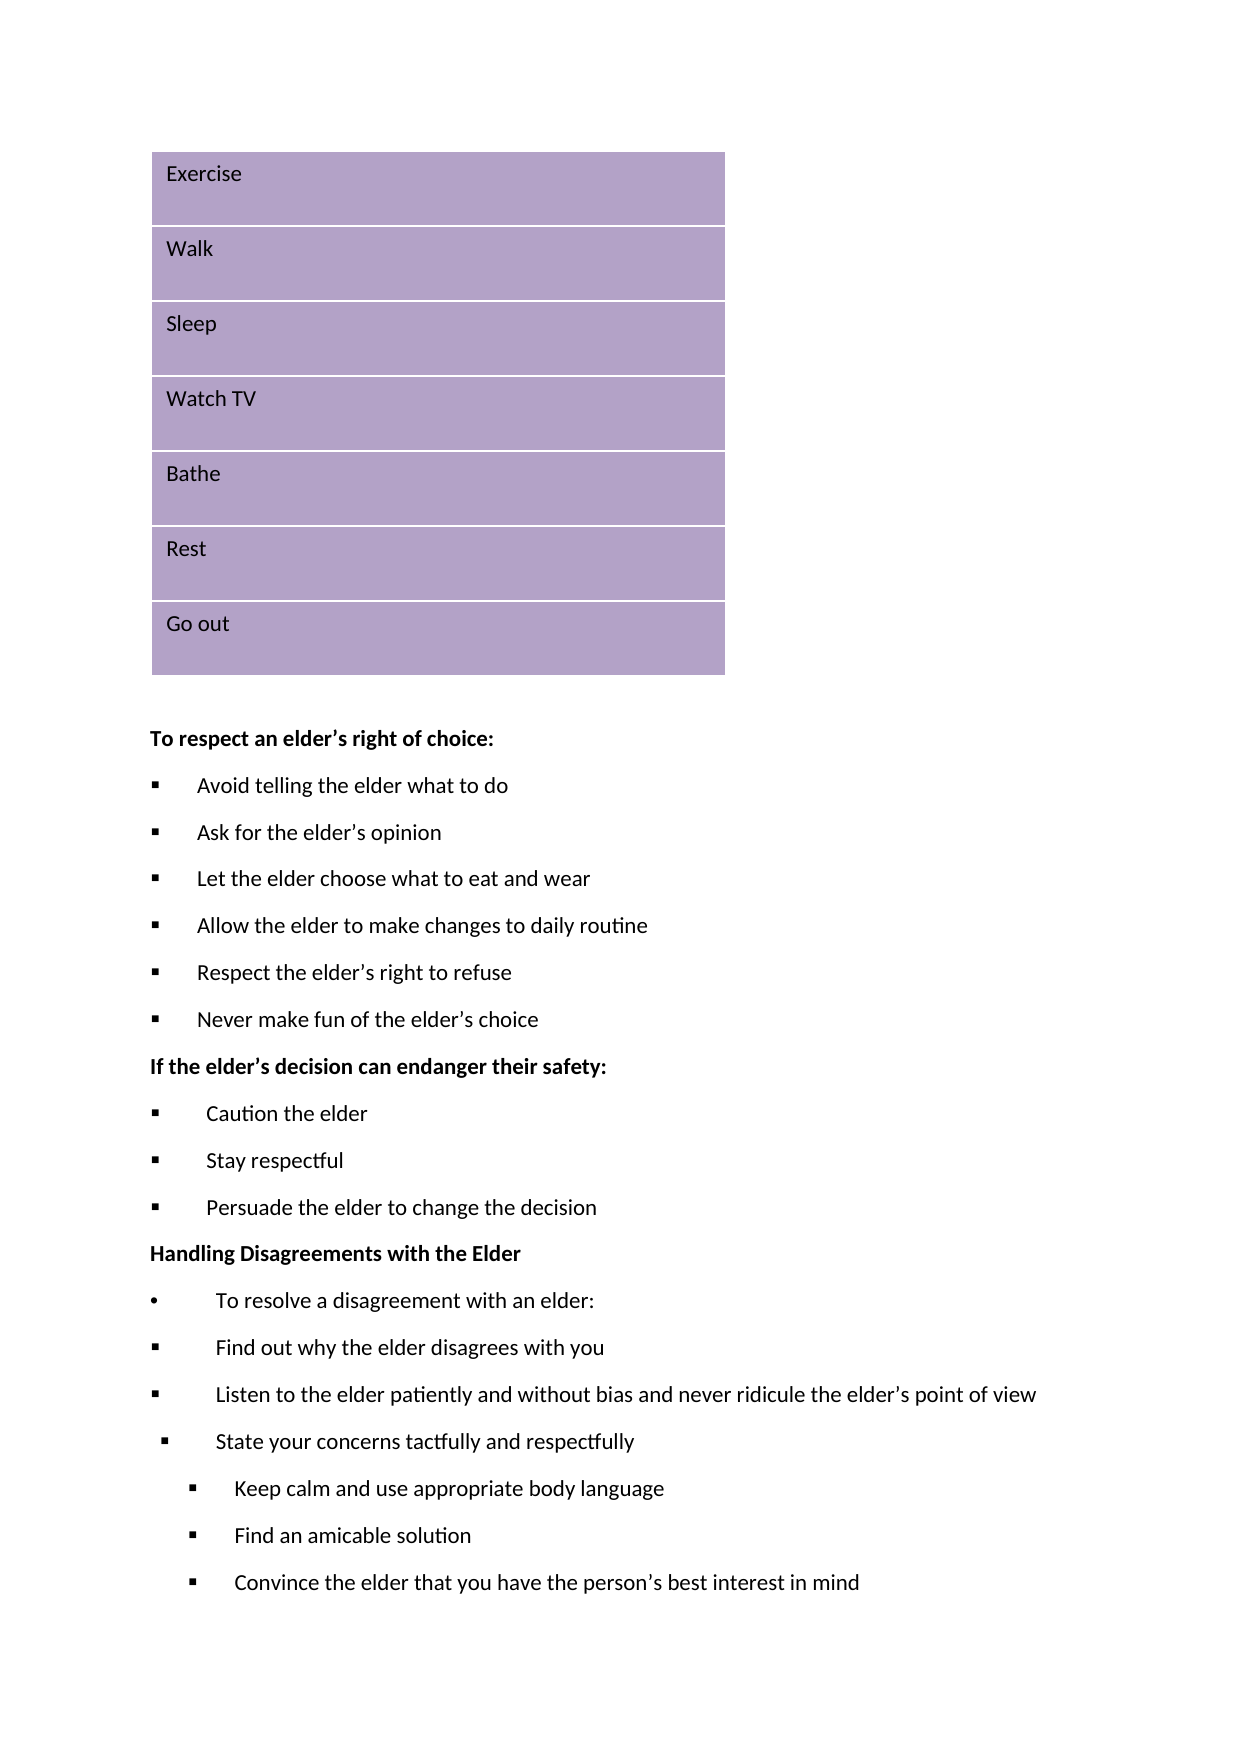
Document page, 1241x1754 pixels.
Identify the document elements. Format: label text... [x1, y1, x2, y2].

list Find out why the elder disagrees with you [150, 1333, 1090, 1361]
list Listen to the elder patiently and without bias and never ridicule the elder’s point of view [150, 1380, 1090, 1408]
list Allow the elder to make changes to daily routine [150, 911, 1090, 939]
table_cell Sleep [152, 302, 725, 375]
list Never make fun of the elder’s choice [150, 1005, 1090, 1033]
table_cell Exercise [152, 152, 725, 225]
list Convince the elder that you have the person’s best interest in mind [187, 1568, 1090, 1596]
list Let the elder choose what to eat and wear [150, 864, 1090, 893]
list Respect the elder’s right to refuse [150, 958, 1090, 986]
table_cell Watch TV [152, 377, 725, 450]
table_cell Rest [152, 527, 725, 600]
table_cell Walk [152, 227, 725, 300]
list Keep calm and use appropriate body language [187, 1474, 1090, 1502]
text If the elder’s decision can endanger their safety: [150, 1052, 1090, 1080]
list Ask for the elder’s opinion [150, 818, 1090, 846]
list To resolve a disagreement with an elder: [150, 1286, 1090, 1314]
list State your concerns tactfully and respectfully [159, 1427, 1090, 1455]
table_cell Go out [152, 602, 725, 675]
list Avoid telling the elder what to do [150, 771, 1090, 799]
text To respect an elder’s right of choice: [150, 724, 1090, 752]
text Handling Disagreements with the Elder [150, 1239, 1090, 1268]
list Stay respectful [150, 1146, 1090, 1174]
list Persuade the elder to change the decision [150, 1193, 1090, 1221]
table_cell Bathe [152, 452, 725, 525]
list Find an amicable solution [187, 1521, 1090, 1549]
list Caution the elder [150, 1099, 1090, 1127]
